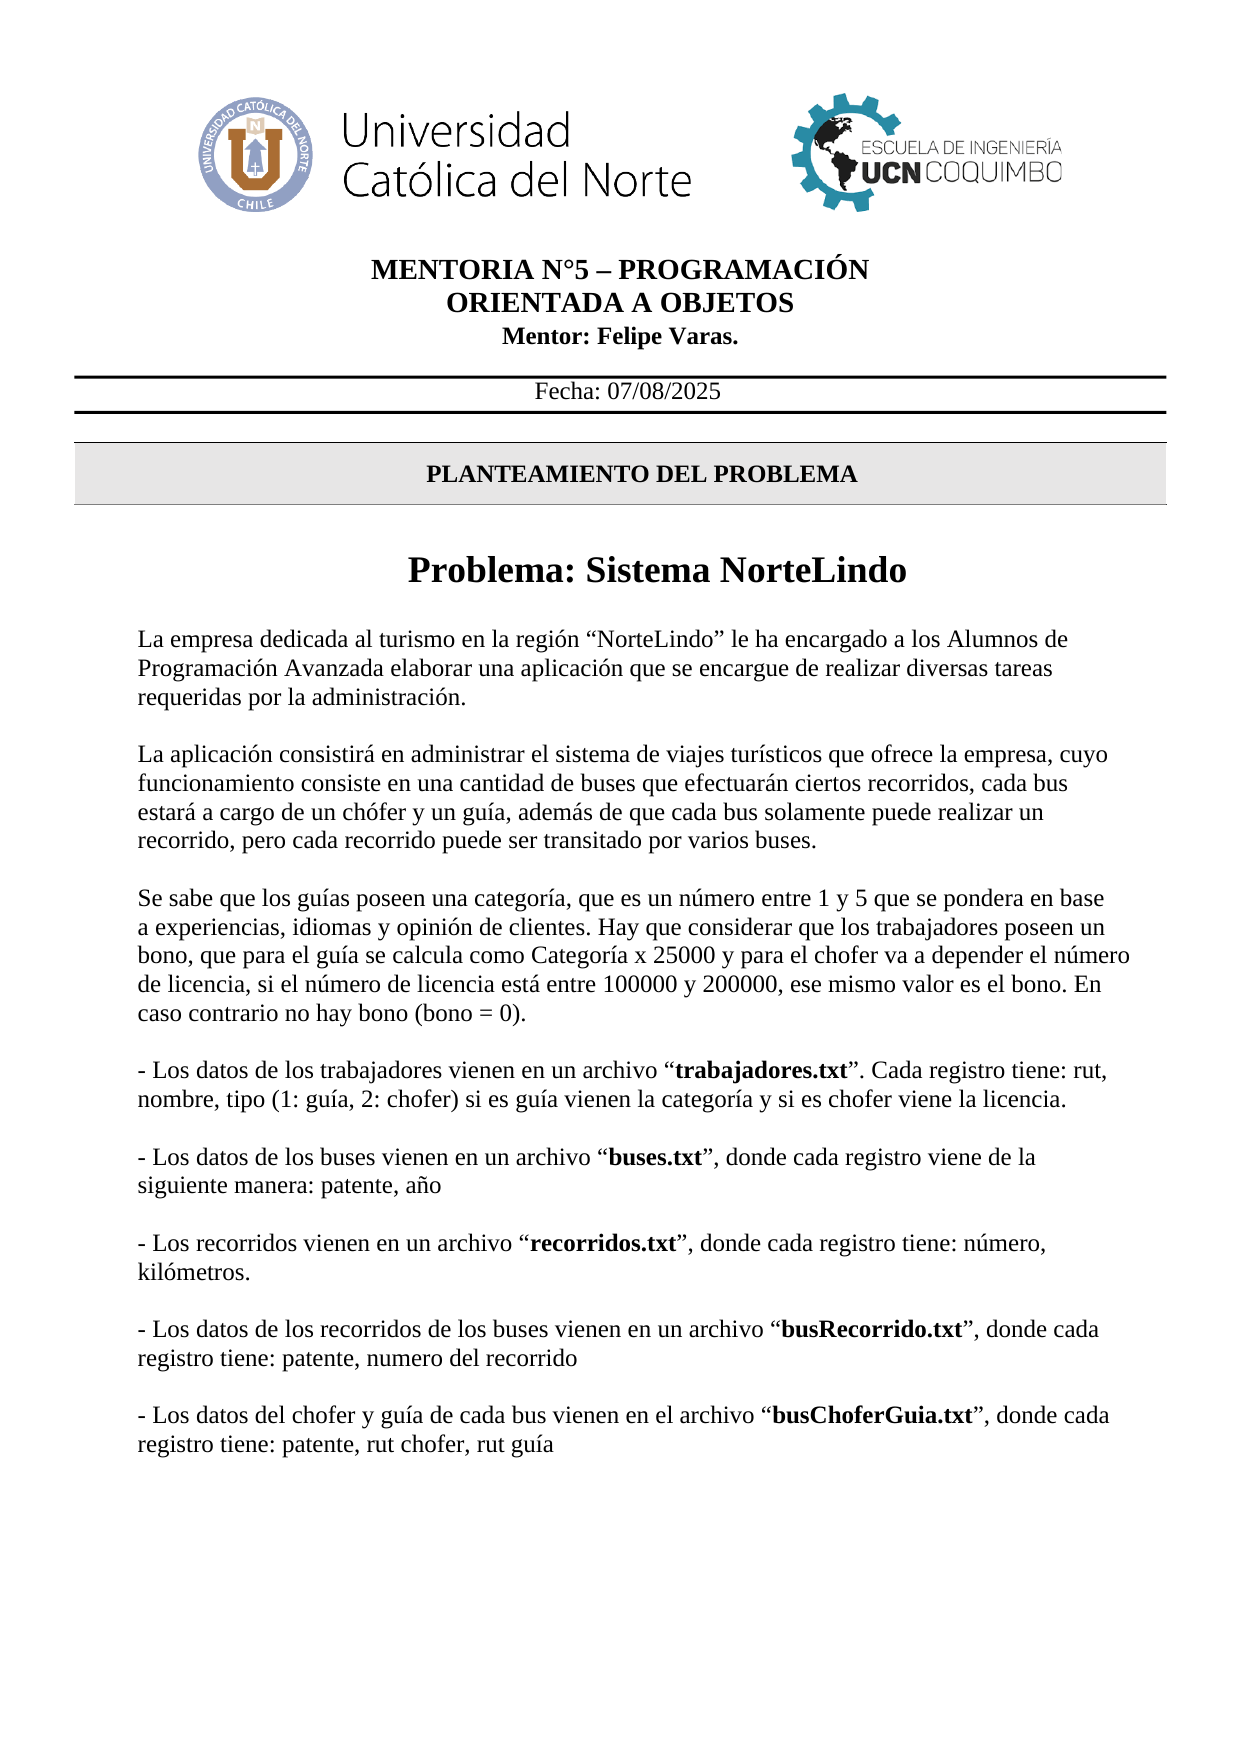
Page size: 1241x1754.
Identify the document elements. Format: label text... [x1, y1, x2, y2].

picture [791, 93, 1062, 212]
text La aplicación consistirá en administrar el sistema de viajes turísticos que ofrece la empresa, cuyo [137, 739, 1178, 768]
text La empresa dedicada al turismo en la región “NorteLindo” le ha encargado a los Alumnos de [137, 624, 1178, 653]
text Mentor: Felipe Varas. [304, 321, 937, 350]
text - Los datos de los buses vienen en un archivo “buses.txt”, donde cada registro viene de la [137, 1142, 1178, 1170]
text - Los datos de los trabajadores vienen en un archivo “trabajadores.txt”. Cada registro tiene: rut, [137, 1055, 1178, 1084]
text - Los datos del chofer y guía de cada bus vienen en el archivo “busChoferGuia.txt”, donde cada [137, 1400, 1178, 1429]
text caso contrario no hay bono (bono = 0). [137, 998, 1178, 1027]
text Programación Avanzada elaborar una aplicación que se encargue de realizar diversas tareas [137, 653, 1178, 682]
text Se sabe que los guías poseen una categoría, que es un número entre 1 y 5 que se pondera en base [137, 883, 1178, 912]
text registro tiene: patente, numero del recorrido [137, 1343, 1178, 1372]
picture [198, 97, 691, 212]
text requeridas por la administración. [137, 682, 1178, 710]
title MENTORIA N°5 – PROGRAMACIÓN ORIENTADA A OBJETOS [304, 252, 936, 319]
text kilómetros. [137, 1257, 1178, 1285]
text - Los recorridos vienen en un archivo “recorridos.txt”, donde cada registro tiene: número, [137, 1228, 1178, 1257]
text registro tiene: patente, rut chofer, rut guía [137, 1429, 1178, 1458]
text Fecha: 07/08/2025 [77, 371, 1178, 405]
text Problema: Sistema NorteLindo [137, 547, 1178, 591]
text - Los datos de los recorridos de los buses vienen en un archivo “busRecorrido.txt”, donde cada [137, 1314, 1178, 1343]
text bono, que para el guía se calcula como Categoría x 25000 y para el chofer va a depender el número [137, 940, 1178, 969]
text a experiencias, idiomas y opinión de clientes. Hay que considerar que los trabajadores poseen un [137, 912, 1178, 940]
text siguiente manera: patente, año [137, 1170, 1178, 1199]
text nombre, tipo (1: guía, 2: chofer) si es guía vienen la categoría y si es chofer viene la licencia. [137, 1084, 1178, 1113]
text de licencia, si el número de licencia está entre 100000 y 200000, ese mismo valor es el bono. En [137, 969, 1178, 998]
picture [74, 442, 1167, 505]
text funcionamiento consiste en una cantidad de buses que efectuarán ciertos recorridos, cada bus [137, 768, 1178, 797]
text recorrido, pero cada recorrido puede ser transitado por varios buses. [137, 825, 1178, 854]
text estará a cargo de un chófer y un guía, además de que cada bus solamente puede realizar un [137, 797, 1178, 825]
